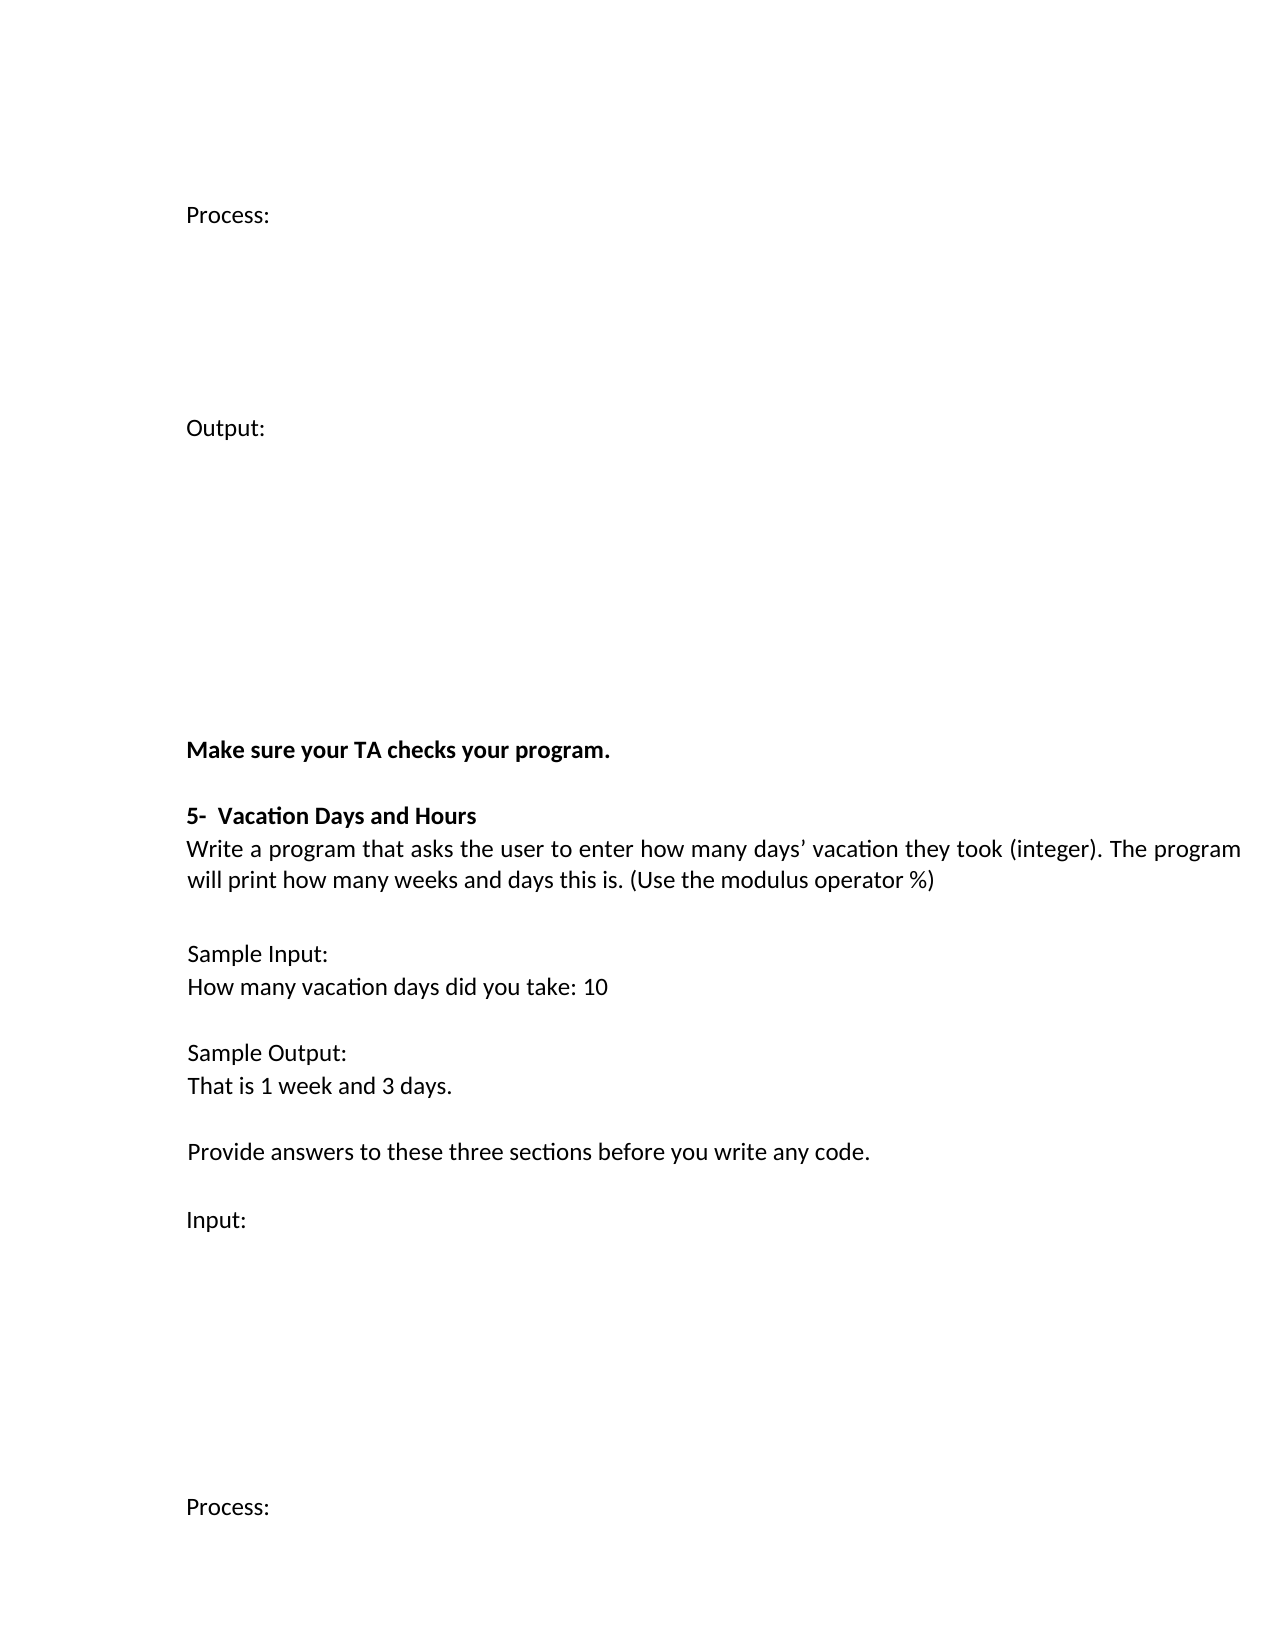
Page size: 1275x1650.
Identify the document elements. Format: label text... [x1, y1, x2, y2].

text Provide answers to these three sections before you write any code. [187, 1136, 1243, 1166]
text Make sure your TA checks your program. [186, 734, 1152, 765]
text Process: [186, 1491, 1088, 1521]
text Output: [186, 412, 1088, 443]
text Input: [186, 1205, 1088, 1235]
text Sample Input: [187, 938, 1243, 969]
text Sample Output: [187, 1037, 1243, 1067]
text Write a program that asks the user to enter how many days’ vacation they took (integer). The program will print how many weeks and days this is. (Use the modulus operator %) [186, 833, 1243, 894]
text That is 1 week and 3 days. [187, 1070, 1243, 1100]
text How many vacation days did you take: 10 [187, 971, 1243, 1002]
subtitle 5- Vacation Days and Hours [186, 800, 1152, 831]
text Process: [186, 199, 1088, 229]
